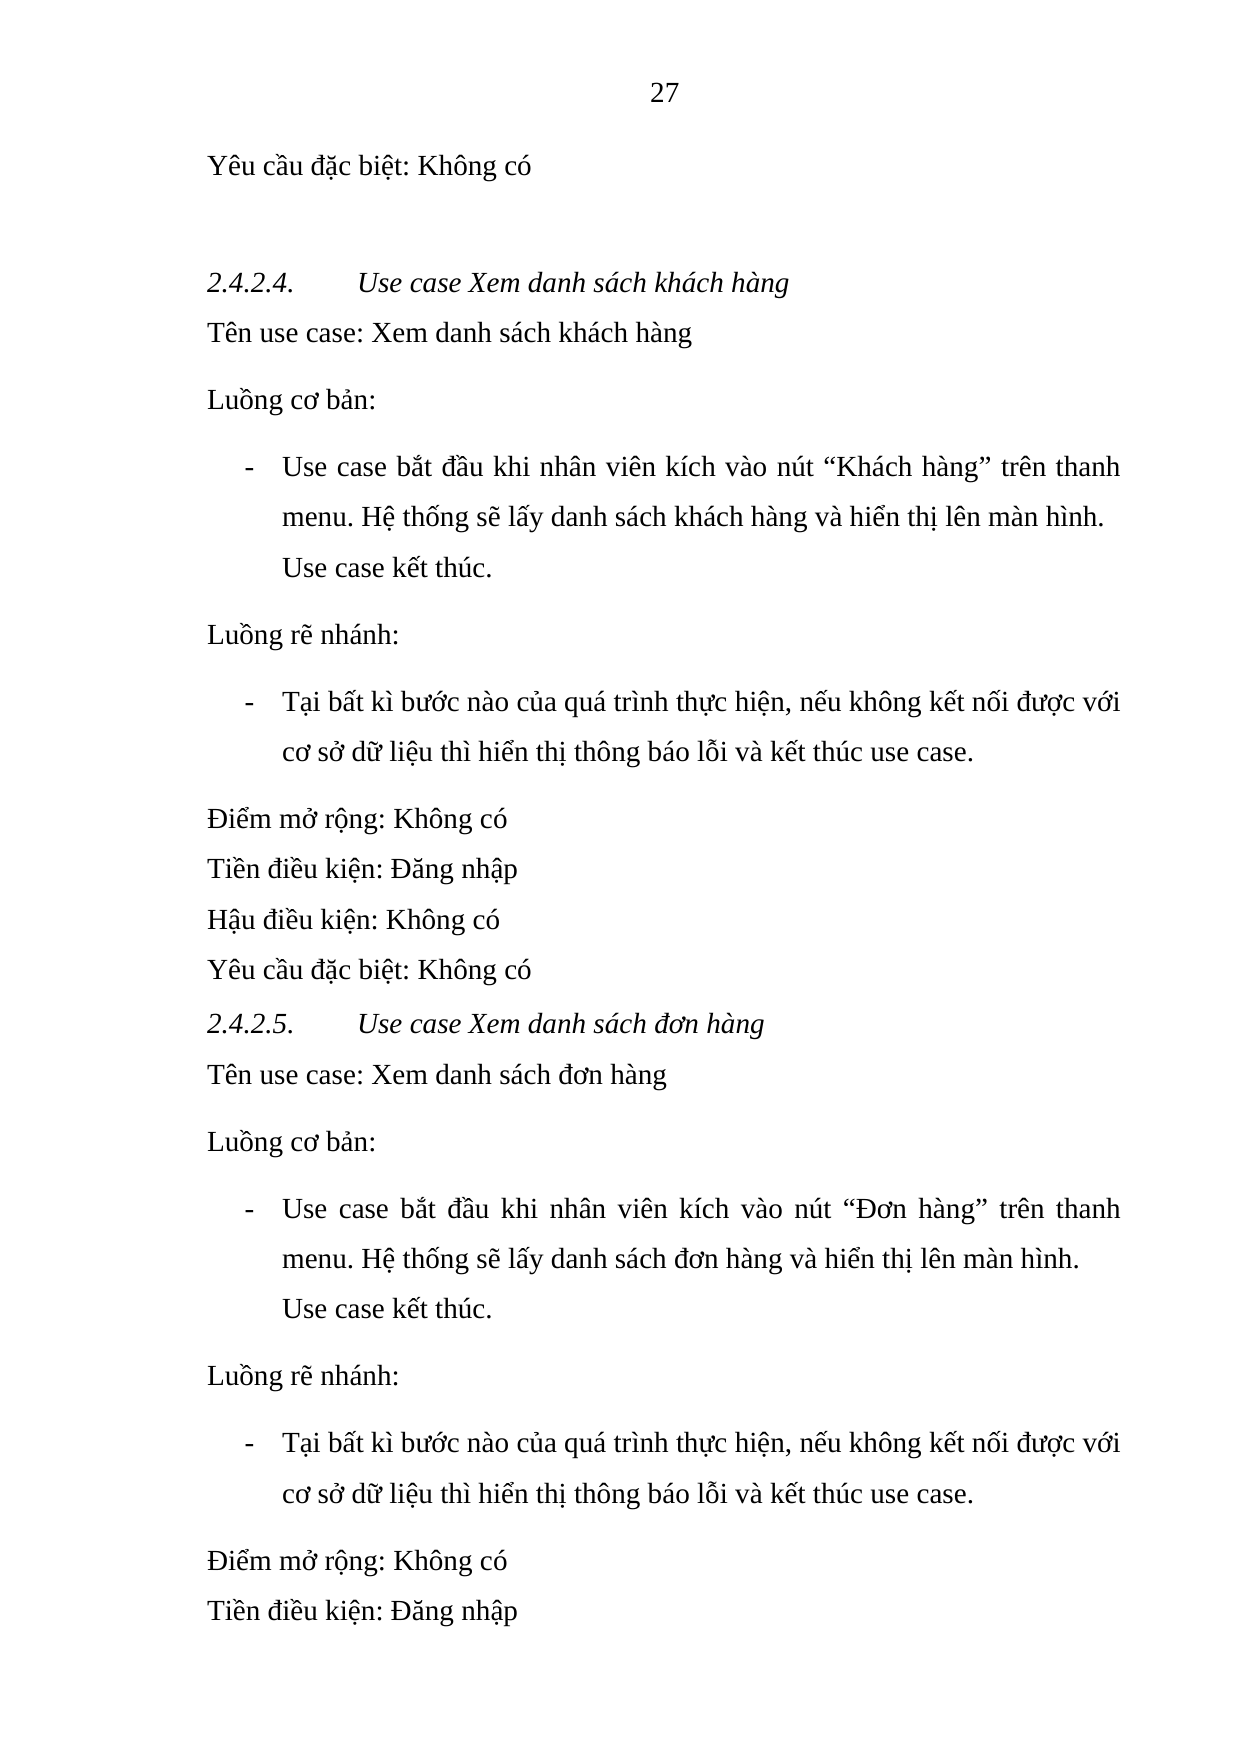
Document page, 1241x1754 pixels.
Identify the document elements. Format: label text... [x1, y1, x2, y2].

subtitle Use case Xem danh sách đơn hàng [207, 1007, 1122, 1040]
list Tại bất kì bước nào của quá trình thực hiện, nếu không kết nối được với cơ sở dữ liệu thì hiển thị thông báo lỗi và kết thúc use case. [244, 1425, 1122, 1509]
text Tên use case: Xem danh sách đơn hàng [207, 1057, 1122, 1090]
text Điểm mở rộng: Không có [207, 1543, 1122, 1576]
text Hậu điều kiện: Không có [207, 902, 1122, 935]
list Use case bắt đầu khi nhân viên kích vào nút “Khách hàng” trên thanh menu. Hệ thống sẽ lấy danh sách khách hàng và hiển thị lên màn hình. [244, 449, 1122, 533]
text Điểm mở rộng: Không có [207, 801, 1122, 835]
list Use case kết thúc. [282, 1291, 1122, 1325]
list Use case bắt đầu khi nhân viên kích vào nút “Đơn hàng” trên thanh menu. Hệ thống sẽ lấy danh sách đơn hàng và hiển thị lên màn hình. [244, 1191, 1122, 1275]
text Tên use case: Xem danh sách khách hàng [207, 315, 1122, 349]
text Luồng rẽ nhánh: [207, 1358, 1122, 1392]
text Tiền điều kiện: Đăng nhập [207, 1593, 1122, 1627]
list Use case kết thúc. [282, 550, 1122, 583]
list Tại bất kì bước nào của quá trình thực hiện, nếu không kết nối được với cơ sở dữ liệu thì hiển thị thông báo lỗi và kết thúc use case. [244, 684, 1122, 768]
text Yêu cầu đặc biệt: Không có [207, 952, 1122, 986]
text Tiền điều kiện: Đăng nhập [207, 851, 1122, 885]
text Yêu cầu đặc biệt: Không có [207, 148, 1122, 181]
text Luồng rẽ nhánh: [207, 617, 1122, 650]
subtitle Use case Xem danh sách khách hàng [207, 265, 1122, 298]
text Luồng cơ bản: [207, 1124, 1122, 1157]
text Luồng cơ bản: [207, 382, 1122, 416]
